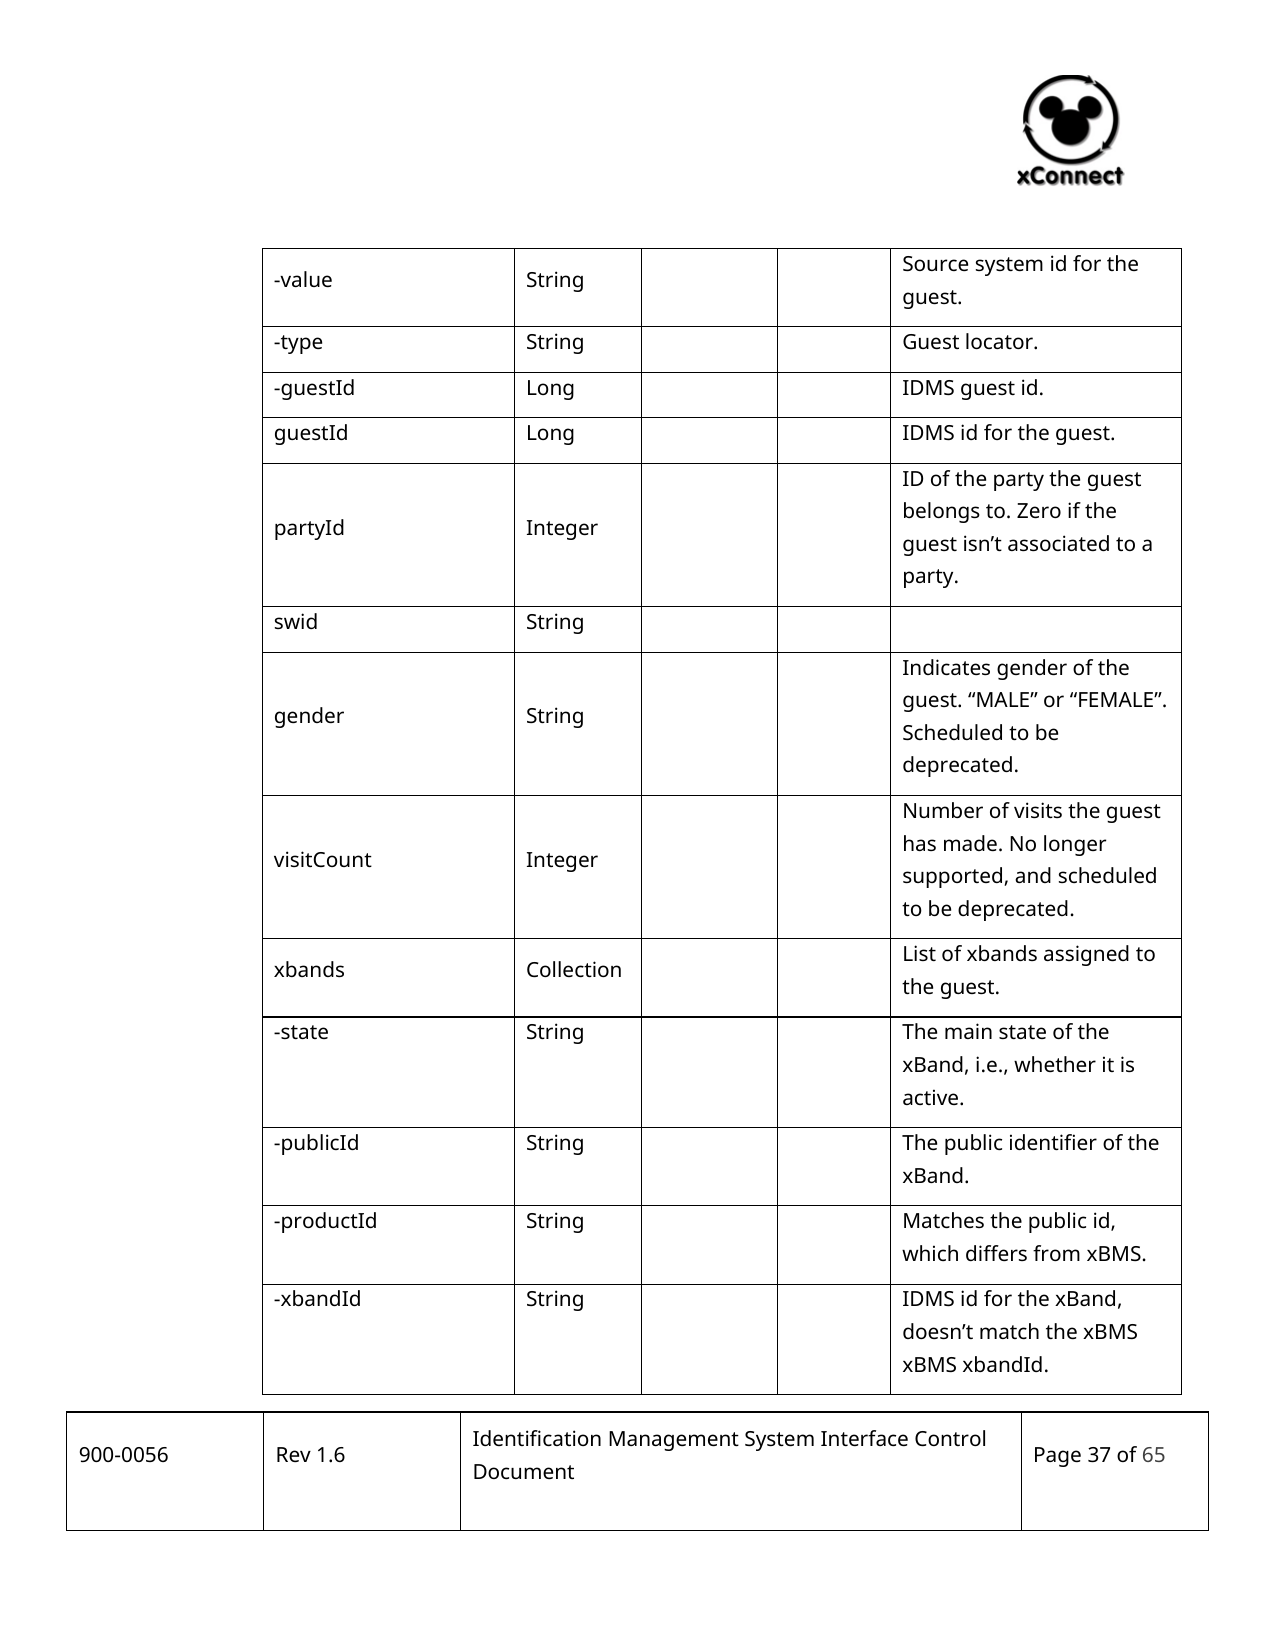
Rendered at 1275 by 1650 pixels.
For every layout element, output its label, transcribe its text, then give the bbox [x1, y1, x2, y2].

table_cell gender [263, 653, 514, 795]
table_cell [778, 653, 890, 795]
table_cell IDMS guest id. [891, 373, 1181, 417]
table_cell [778, 939, 890, 1016]
table_cell String [515, 1128, 641, 1205]
table_cell String [515, 249, 641, 326]
table_cell -productId [263, 1206, 514, 1283]
table_cell String [515, 1018, 641, 1127]
table_cell -state [263, 1018, 514, 1127]
table_cell [642, 418, 777, 463]
table_cell [642, 464, 777, 606]
table_cell [778, 249, 890, 326]
table_cell String [515, 1285, 641, 1394]
table_cell The main state of the xBand, i.e., whether it is active. [891, 1018, 1181, 1127]
table_cell IDMS id for the xBand, doesn’t match the xBMS xBMS xbandId. [891, 1285, 1181, 1394]
table_cell Number of visits the guest has made. No longer supported, and scheduled to be deprecated. [891, 796, 1181, 938]
table_cell guestId [263, 418, 514, 463]
table_cell Integer [515, 464, 641, 606]
table_cell -value [263, 249, 514, 326]
table_cell Long [515, 373, 641, 417]
table_cell -publicId [263, 1128, 514, 1205]
table_cell [778, 418, 890, 463]
table_cell [891, 607, 1181, 652]
table_cell String [515, 1206, 641, 1283]
table_cell [778, 327, 890, 372]
table_cell [642, 327, 777, 372]
table_cell [642, 1206, 777, 1283]
table_cell [778, 373, 890, 417]
table_cell -type [263, 327, 514, 372]
table_cell [642, 939, 777, 1016]
table_cell ID of the party the guest belongs to. Zero if the guest isn’t associated to a party. [891, 464, 1181, 606]
table_cell Integer [515, 796, 641, 938]
table_cell String [515, 607, 641, 652]
picture [1017, 75, 1125, 187]
table_cell Guest locator. [891, 327, 1181, 372]
table_cell [642, 373, 777, 417]
table_cell [642, 1285, 777, 1394]
table_cell [778, 1018, 890, 1127]
table_cell xbands [263, 939, 514, 1016]
table_cell [778, 607, 890, 652]
table_cell [778, 1285, 890, 1394]
table_cell partyId [263, 464, 514, 606]
table_cell String [515, 653, 641, 795]
table_cell Collection [515, 939, 641, 1016]
table_cell List of xbands assigned to the guest. [891, 939, 1181, 1016]
table_cell visitCount [263, 796, 514, 938]
table_cell Matches the public id, which differs from xBMS. [891, 1206, 1181, 1283]
table_cell [642, 1128, 777, 1205]
table_cell [642, 653, 777, 795]
table_cell IDMS id for the guest. [891, 418, 1181, 463]
table_cell [642, 249, 777, 326]
table_cell String [515, 327, 641, 372]
table_cell [778, 796, 890, 938]
table_cell Long [515, 418, 641, 463]
table_cell -guestId [263, 373, 514, 417]
table_cell Source system id for the guest. [891, 249, 1181, 326]
table_cell [642, 607, 777, 652]
table_cell swid [263, 607, 514, 652]
table_cell [778, 1128, 890, 1205]
table_cell The public identifier of the xBand. [891, 1128, 1181, 1205]
table_cell Indicates gender of the guest. “MALE” or “FEMALE”. Scheduled to be deprecated. [891, 653, 1181, 795]
table_cell [642, 796, 777, 938]
table_cell [642, 1018, 777, 1127]
table_cell -xbandId [263, 1285, 514, 1394]
table_cell [778, 464, 890, 606]
table_cell [778, 1206, 890, 1283]
